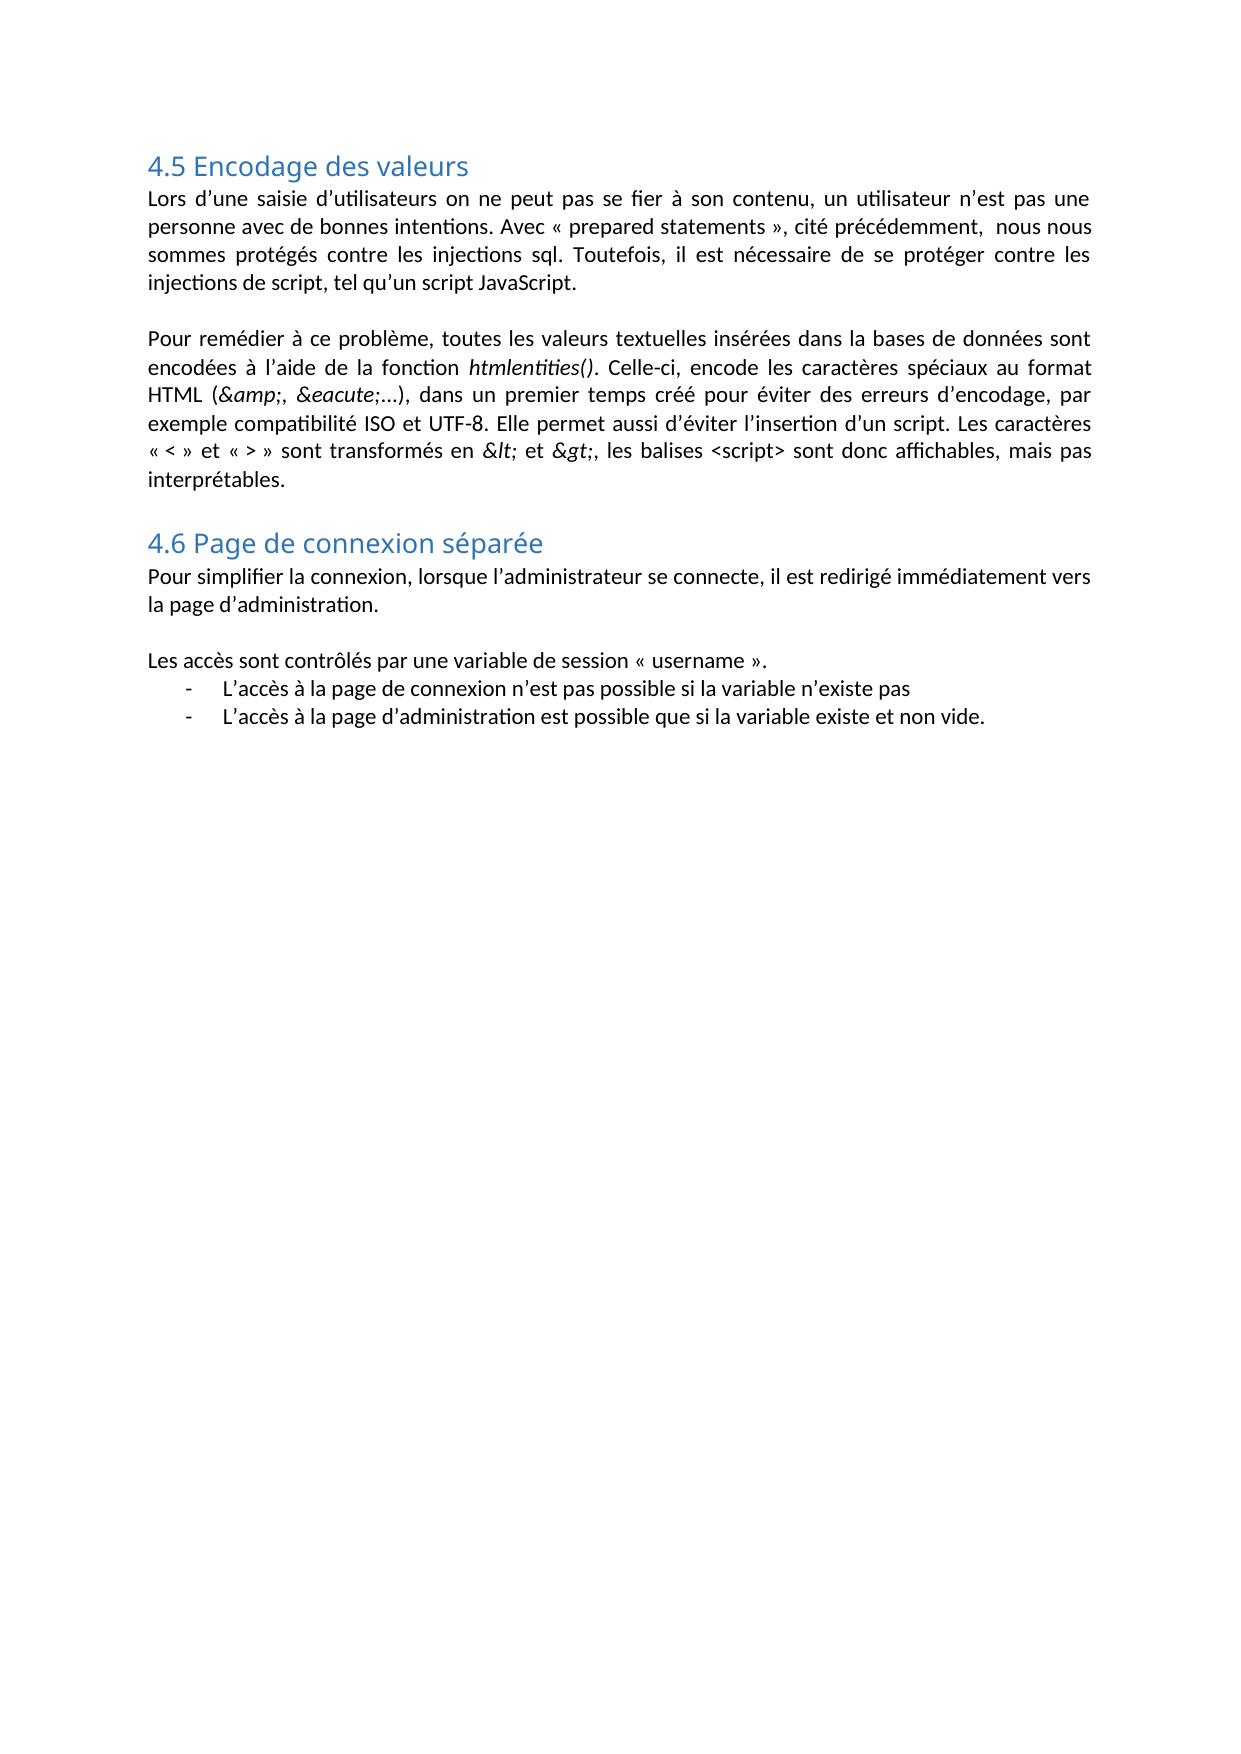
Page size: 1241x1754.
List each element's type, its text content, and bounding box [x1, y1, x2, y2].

subtitle 4.5 Encodage des valeurs [148, 148, 1093, 184]
list L’accès à la page de connexion n’est pas possible si la variable n’existe pas [185, 674, 1093, 702]
text Pour remédier à ce problème, toutes les valeurs textuelles insérées dans la bases de données sont encodées à l’aide de la fonction htmlentities(). Celle-ci, encode les caractères spéciaux au format HTML (&amp;, &eacute;...), dans un premier temps créé pour éviter des erreurs d’encodage, par exemple compatibilité ISO et UTF-8. Elle permet aussi d’éviter l’insertion d’un script. Les caractères « < » et « > » sont transformés en &lt; et &gt;, les balises <script> sont donc affichables, mais pas interprétables. [148, 324, 1093, 493]
list L’accès à la page d’administration est possible que si la variable existe et non vide. [185, 702, 1093, 730]
text Les accès sont contrôlés par une variable de session « username ». [148, 646, 1093, 674]
subtitle 4.6 Page de connexion séparée [148, 525, 1093, 562]
text Lors d’une saisie d’utilisateurs on ne peut pas se fier à son contenu, un utilisateur n’est pas une personne avec de bonnes intentions. Avec « prepared statements », cité précédemment, nous nous sommes protégés contre les injections sql. Toutefois, il est nécessaire de se protéger contre les injections de script, tel qu’un script JavaScript. [148, 184, 1093, 297]
text Pour simplifier la connexion, lorsque l’administrateur se connecte, il est redirigé immédiatement vers la page d’administration. [148, 562, 1093, 618]
